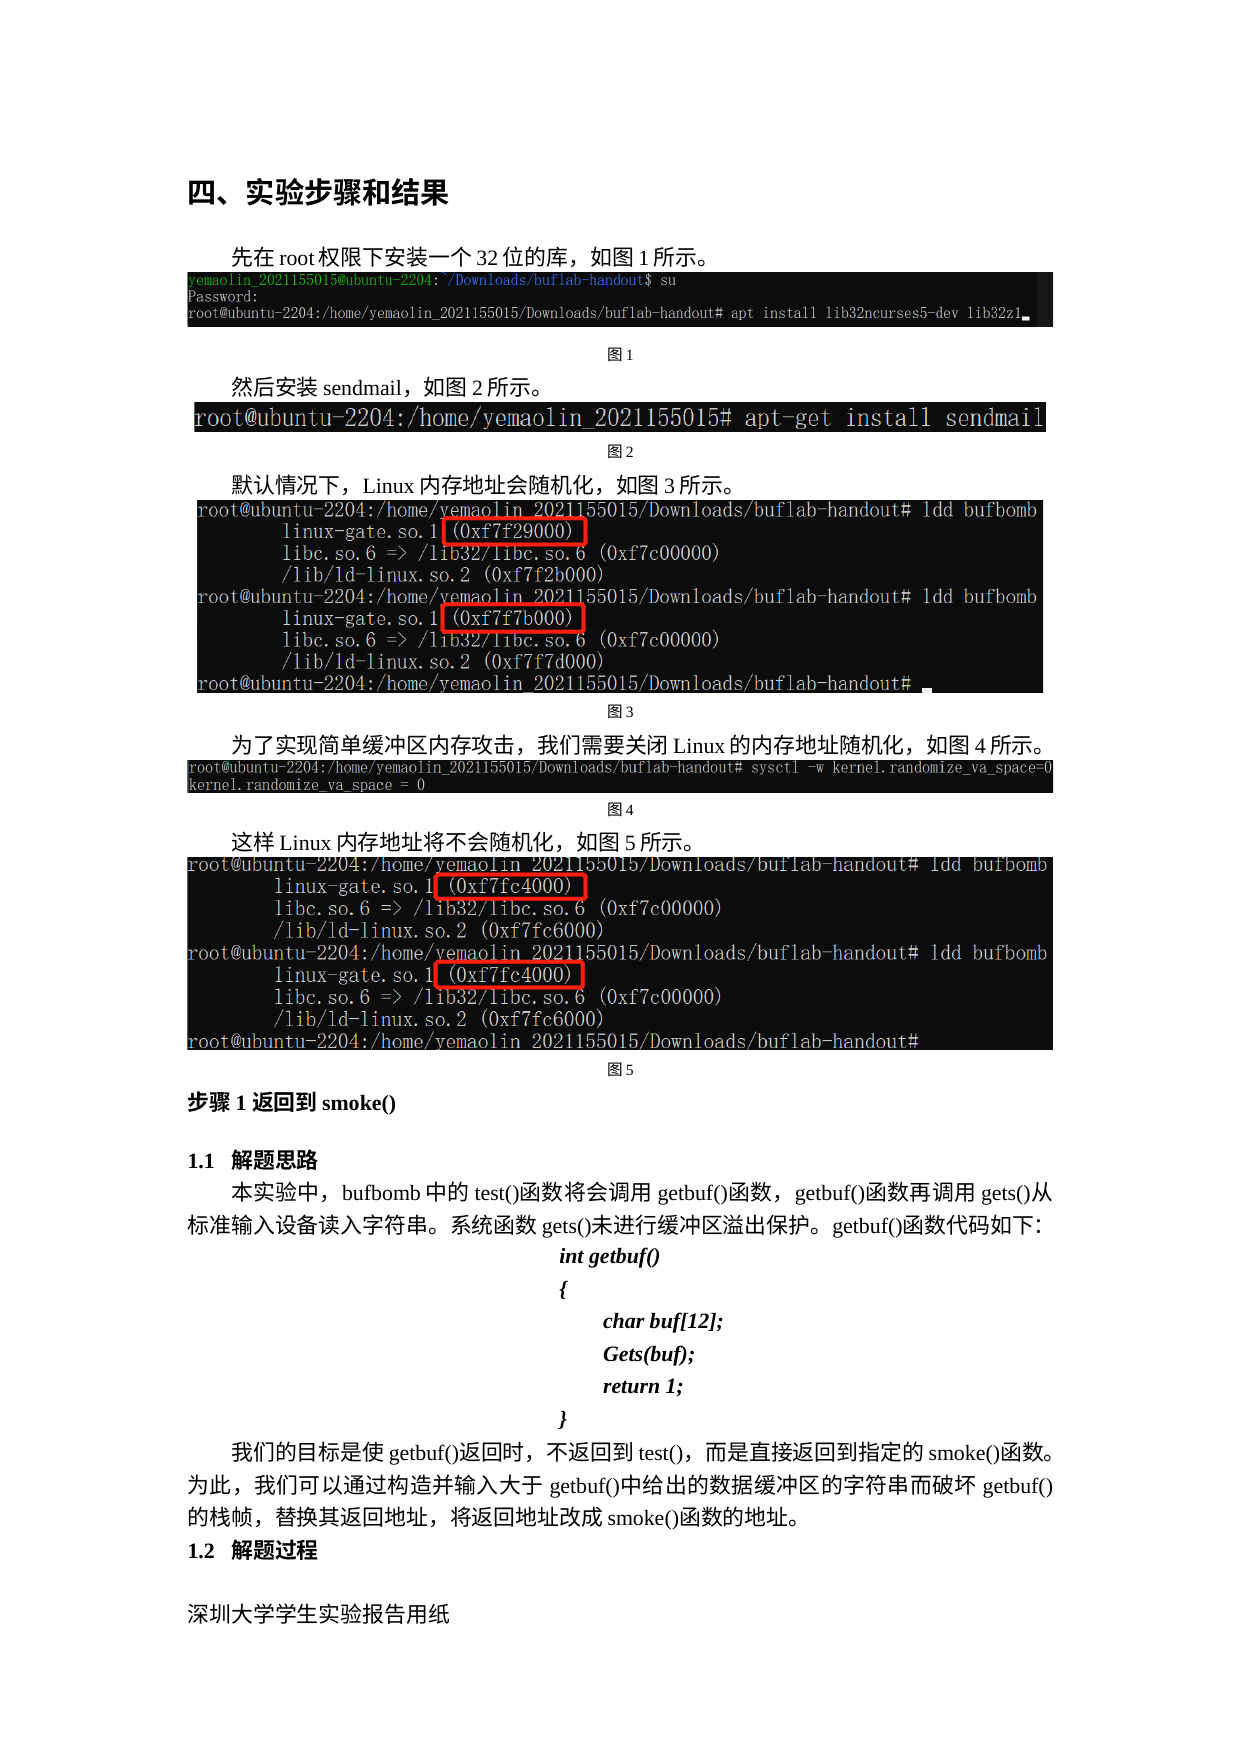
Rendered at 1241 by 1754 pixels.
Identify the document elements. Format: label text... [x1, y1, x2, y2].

text 本实验中，bufbomb中的test()函数将会调用getbuf()函数，getbuf()函数再调用gets()从标准输入设备读入字符串。系统函数gets()未进行缓冲区溢出保护。getbuf()函数代码如下： [187, 1175, 1053, 1240]
text char buf[12]; [559, 1305, 1053, 1337]
text Gets(buf); [559, 1337, 1053, 1370]
text 步骤1 返回到smoke() [187, 1085, 1053, 1117]
picture [187, 760, 1054, 793]
text 四、实验步骤和结果 [187, 159, 1053, 224]
text 图5 [187, 1052, 1053, 1085]
text } [559, 1402, 1053, 1435]
text return 1; [559, 1370, 1053, 1402]
picture [187, 272, 1054, 327]
text 图1 [187, 337, 1053, 370]
text 为了实现简单缓冲区内存攻击，我们需要关闭Linux的内存地址随机化，如图4所示。 [187, 727, 1053, 760]
text int getbuf() [515, 1240, 1053, 1272]
text 图4 [187, 793, 1053, 825]
text 先在root权限下安装一个32位的库，如图1所示。 [187, 240, 1053, 272]
list 解题思路 [187, 1142, 1053, 1175]
picture [194, 402, 1046, 432]
text 我们的目标是使getbuf()返回时，不返回到test()，而是直接返回到指定的smoke()函数。 [187, 1435, 1053, 1467]
list 解题过程 [187, 1532, 1053, 1565]
text 图2 [187, 435, 1053, 467]
picture [197, 500, 1044, 693]
text { [515, 1272, 1053, 1305]
text 默认情况下，Linux内存地址会随机化，如图3所示。 [187, 467, 1053, 500]
text 然后安装sendmail，如图2所示。 [187, 370, 1053, 402]
text 图3 [187, 695, 1053, 727]
picture [187, 857, 1053, 1050]
text 为此，我们可以通过构造并输入大于getbuf()中给出的数据缓冲区的字符串而破坏getbuf()的栈帧，替换其返回地址，将返回地址改成smoke()函数的地址。 [187, 1467, 1053, 1532]
text 这样Linux内存地址将不会随机化，如图5所示。 [187, 825, 1053, 857]
